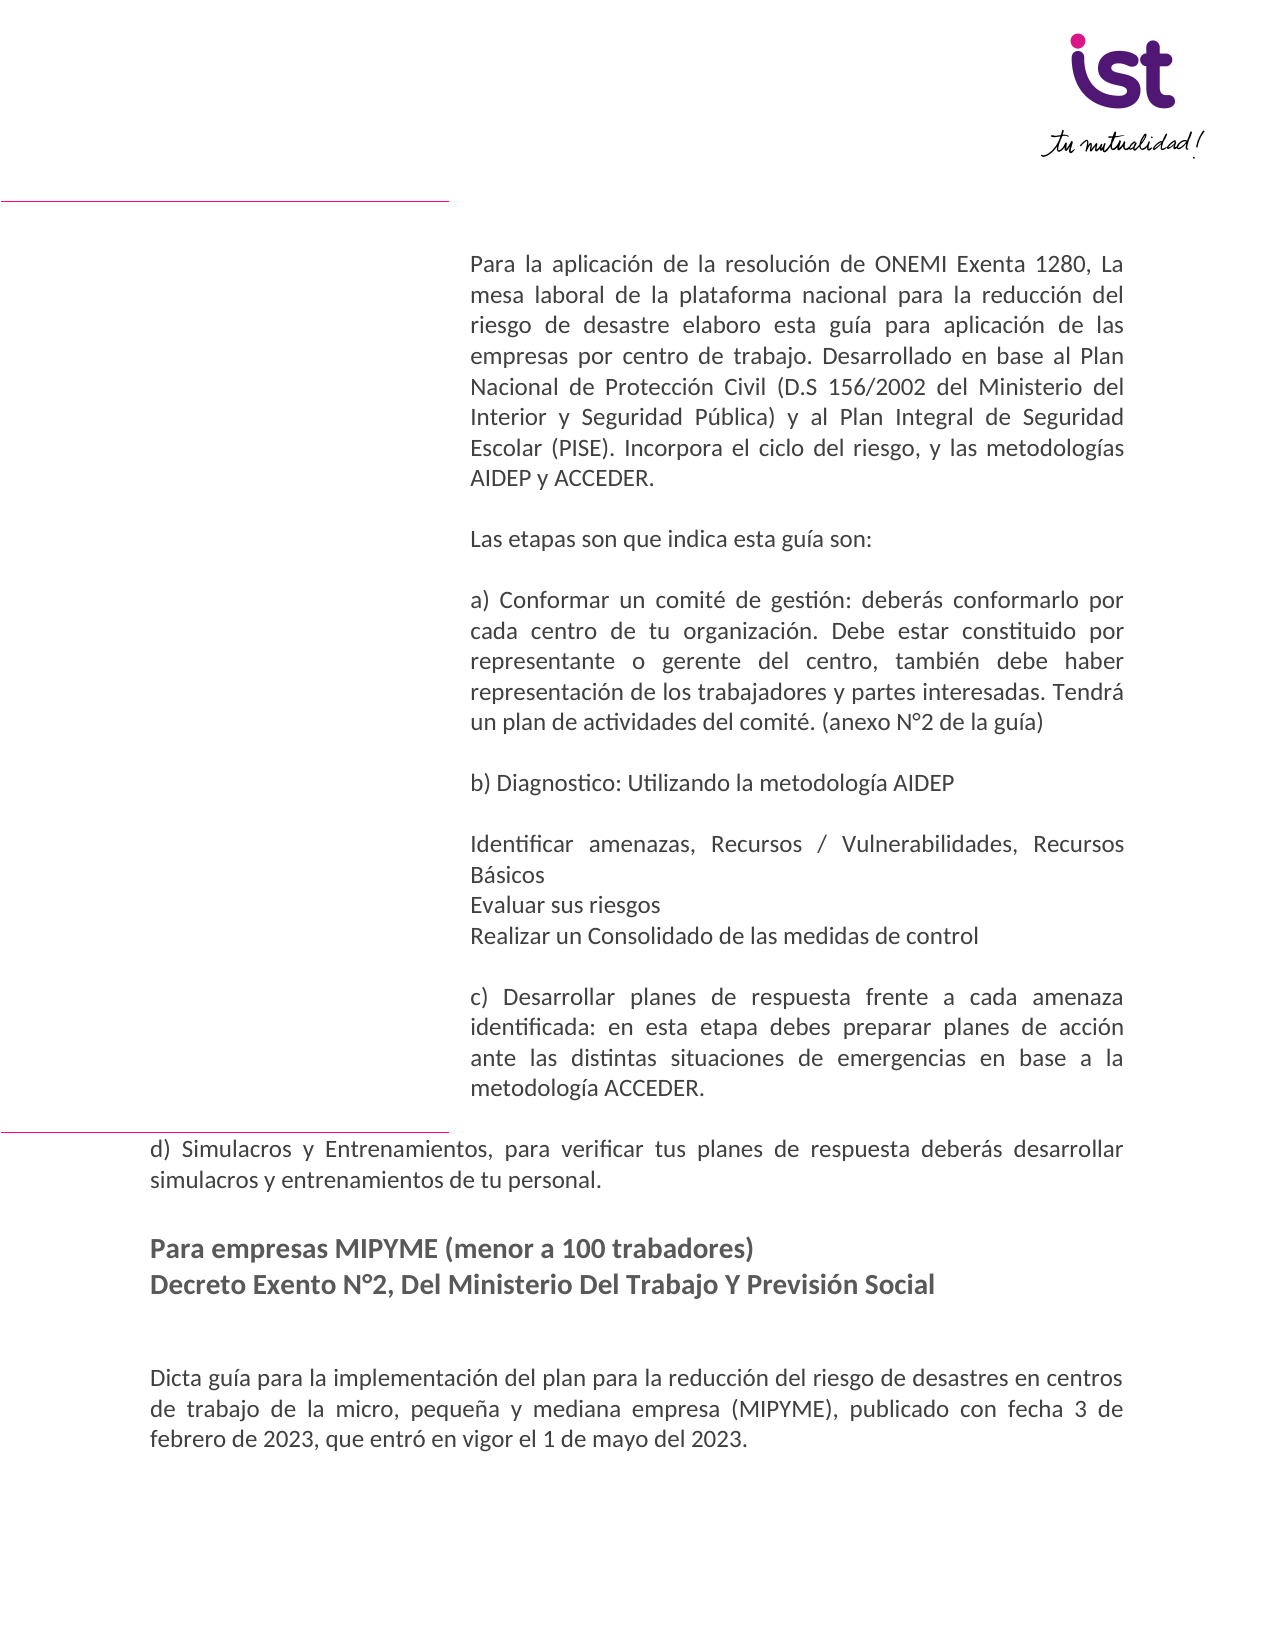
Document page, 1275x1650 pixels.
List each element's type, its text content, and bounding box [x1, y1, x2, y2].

text Realizar un Consolidado de las medidas de control [150, 920, 1125, 951]
text Evaluar sus riesgos [150, 889, 1125, 920]
picture [1017, 14, 1224, 174]
text Las etapas son que indica esta guía son: [150, 523, 1125, 554]
text Decreto Exento N°2, Del Ministerio Del Trabajo Y Previsión Social [150, 1266, 1125, 1302]
text Dicta guía para la implementación del plan para la reducción del riesgo de desastres en centros de trabajo de la micro, pequeña y mediana empresa (MIPYME), publicado con fecha 3 de febrero de 2023, que entró en vigor el 1 de mayo del 2023. [150, 1363, 1125, 1454]
text Para empresas MIPYME (menor a 100 trabadores) [150, 1230, 1125, 1266]
text c) Desarrollar planes de respuesta frente a cada amenaza identificada: en esta etapa debes preparar planes de acción ante las distintas situaciones de emergencias en base a la metodología ACCEDER. [150, 981, 1125, 1103]
text Identificar amenazas, Recursos / Vulnerabilidades, Recursos Básicos [150, 828, 1125, 889]
text d) Simulacros y Entrenamientos, para verificar tus planes de respuesta deberás desarrollar simulacros y entrenamientos de tu personal. [150, 1134, 1125, 1195]
text b) Diagnostico: Utilizando la metodología AIDEP [150, 767, 1125, 798]
text a) Conformar un comité de gestión: deberás conformarlo por cada centro de tu organización. Debe estar constituido por representante o gerente del centro, también debe haber representación de los trabajadores y partes interesadas. Tendrá un plan de actividades del comité. (anexo N°2 de la guía) [150, 584, 1125, 737]
text Para la aplicación de la resolución de ONEMI Exenta 1280, La mesa laboral de la plataforma nacional para la reducción del riesgo de desastre elaboro esta guía para aplicación de las empresas por centro de trabajo. Desarrollado en base al Plan Nacional de Protección Civil (D.S 156/2002 del Ministerio del Interior y Seguridad Pública) y al Plan Integral de Seguridad Escolar (PISE). Incorpora el ciclo del riesgo, y las metodologías AIDEP y ACCEDER. [150, 248, 1125, 493]
